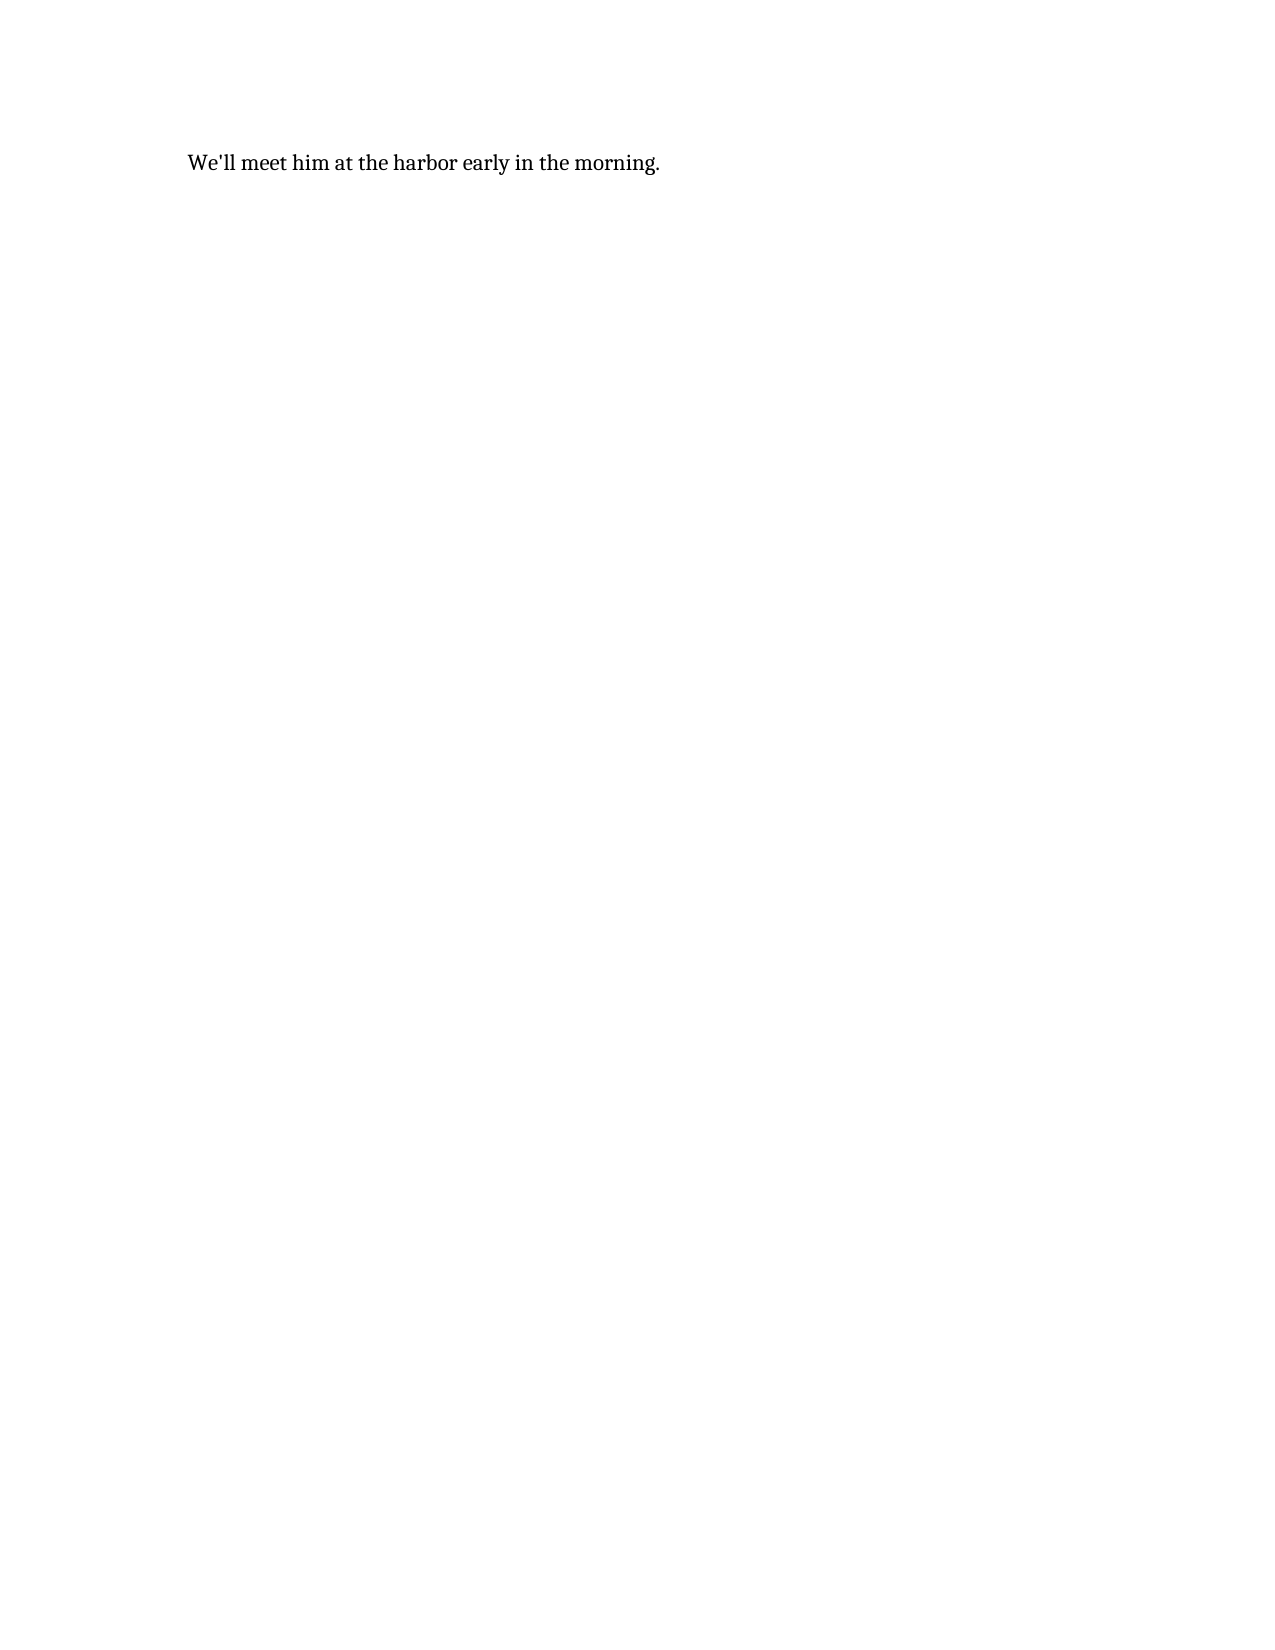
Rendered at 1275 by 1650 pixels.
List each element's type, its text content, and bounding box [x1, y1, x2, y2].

text We'll meet him at the harbor early in the morning. [187, 150, 1087, 176]
